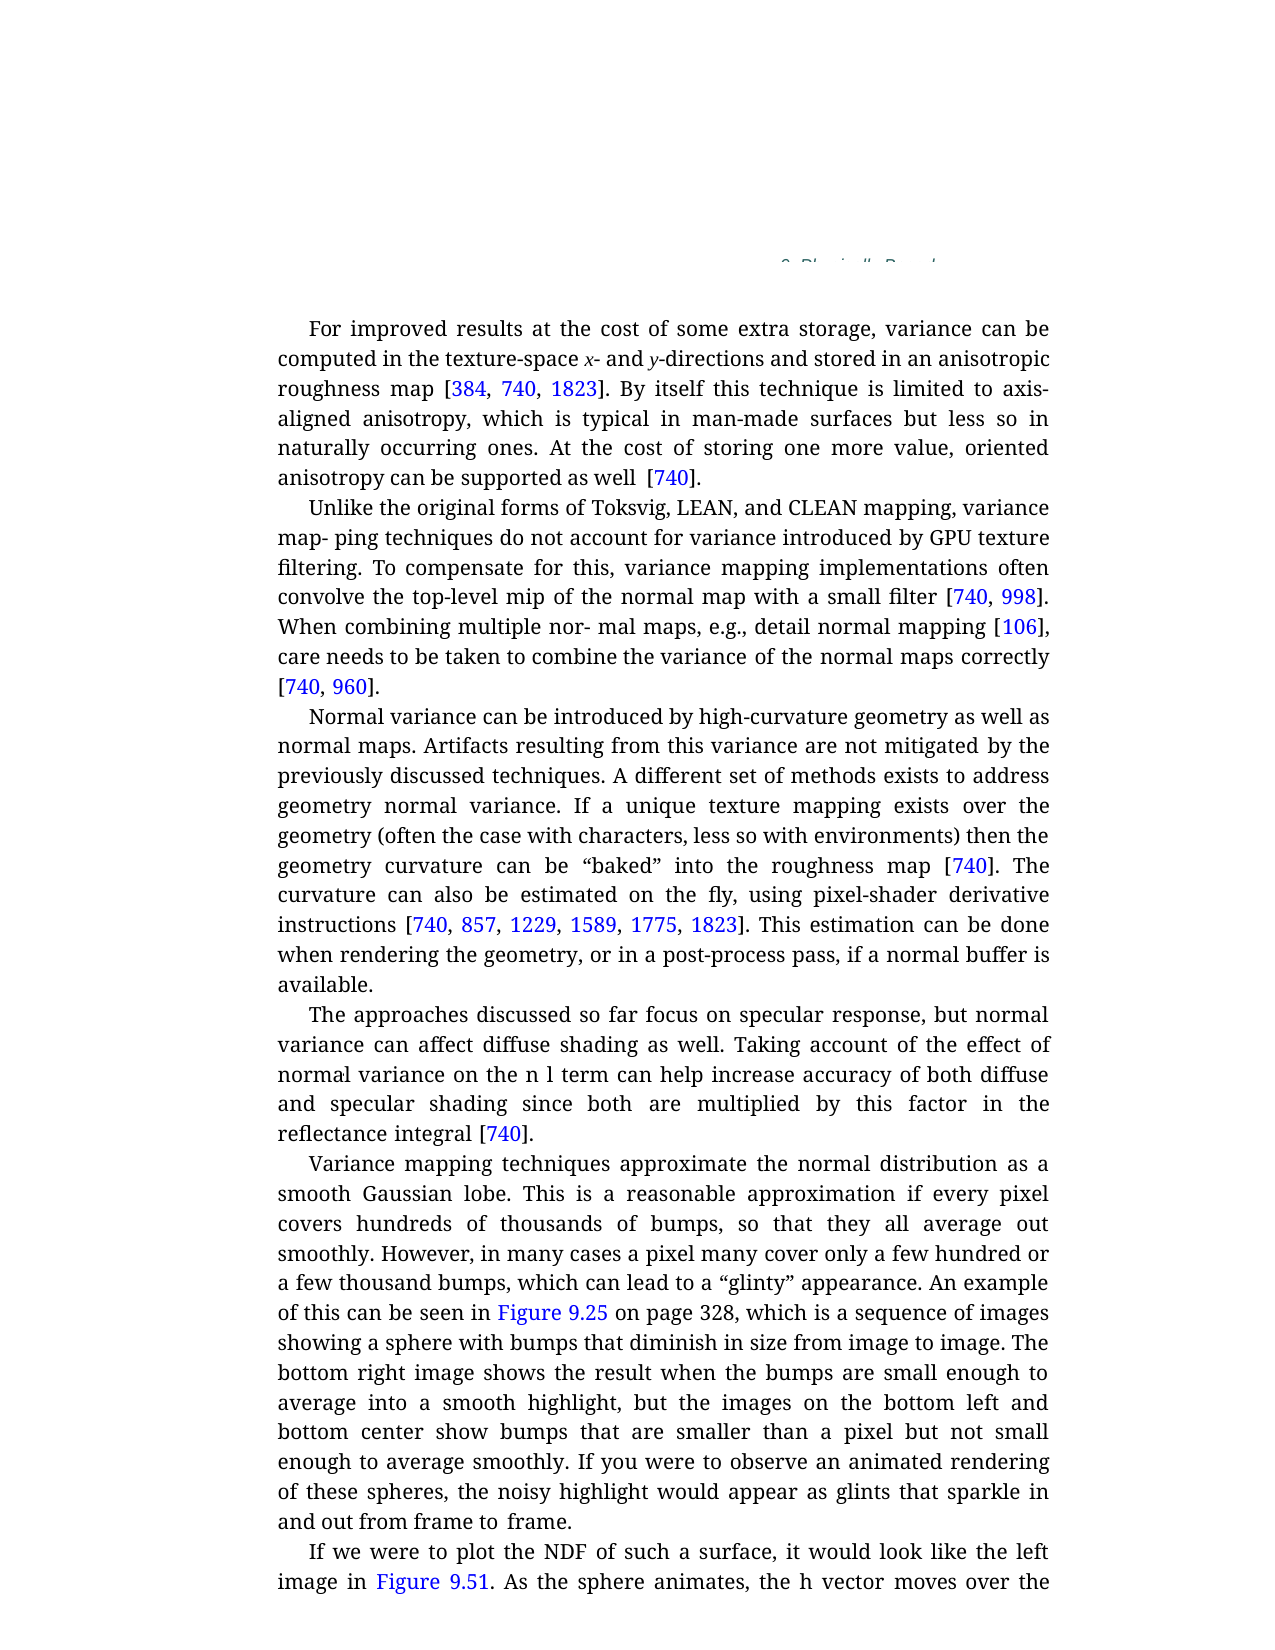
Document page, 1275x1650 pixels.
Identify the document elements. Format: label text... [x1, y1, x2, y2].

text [277, 1537, 1050, 1596]
text For improved results at the cost of some extra storage, variance can be computed in the texture-space x- and y-directions and stored in an anisotropic roughness map [384, 740, 1823]. By itself this technique is limited to axis-aligned anisotropy, which is typical in man-made surfaces but less so in naturally occurring ones. At the cost of storing one more value, oriented anisotropy can be supported as well [740]. [277, 314, 1050, 492]
text Normal variance can be introduced by high-curvature geometry as well as normal maps. Artifacts resulting from this variance are not mitigated by the previously discussed techniques. A different set of methods exists to address geometry normal variance. If a unique texture mapping exists over the geometry (often the case with characters, less so with environments) then the geometry curvature can be “baked” into the roughness map [740]. The curvature can also be estimated on the fly, using pixel-shader derivative instructions [740, 857, 1229, 1589, 1775, 1823]. This estimation can be done when rendering the geometry, or in a post-process pass, if a normal buffer is available. [277, 702, 1050, 998]
text The approaches discussed so far focus on specular response, but normal variance can affect diffuse shading as well. Taking account of the effect of normal variance on the n l term can help increase accuracy of both diffuse and specular shading since both are multiplied by this factor in the reflectance integral [740]. [277, 1000, 1050, 1148]
text Unlike the original forms of Toksvig, LEAN, and CLEAN mapping, variance map- ping techniques do not account for variance introduced by GPU texture filtering. To compensate for this, variance mapping implementations often convolve the top-level mip of the normal map with a small filter [740, 998]. When combining multiple nor- mal maps, e.g., detail normal mapping [106], care needs to be taken to combine the variance of the normal maps correctly [740, 960]. [277, 493, 1050, 700]
text Variance mapping techniques approximate the normal distribution as a smooth Gaussian lobe. This is a reasonable approximation if every pixel covers hundreds of thousands of bumps, so that they all average out smoothly. However, in many cases a pixel many cover only a few hundred or a few thousand bumps, which can lead to a “glinty” appearance. An example of this can be seen in Figure 9.25 on page 328, which is a sequence of images showing a sphere with bumps that diminish in size from image to image. The bottom right image shows the result when the bumps are small enough to average into a smooth highlight, but the images on the bottom left and bottom center show bumps that are smaller than a pixel but not small enough to average smoothly. If you were to observe an animated rendering of these spheres, the noisy highlight would appear as glints that sparkle in and out from frame to frame. [277, 1149, 1050, 1535]
